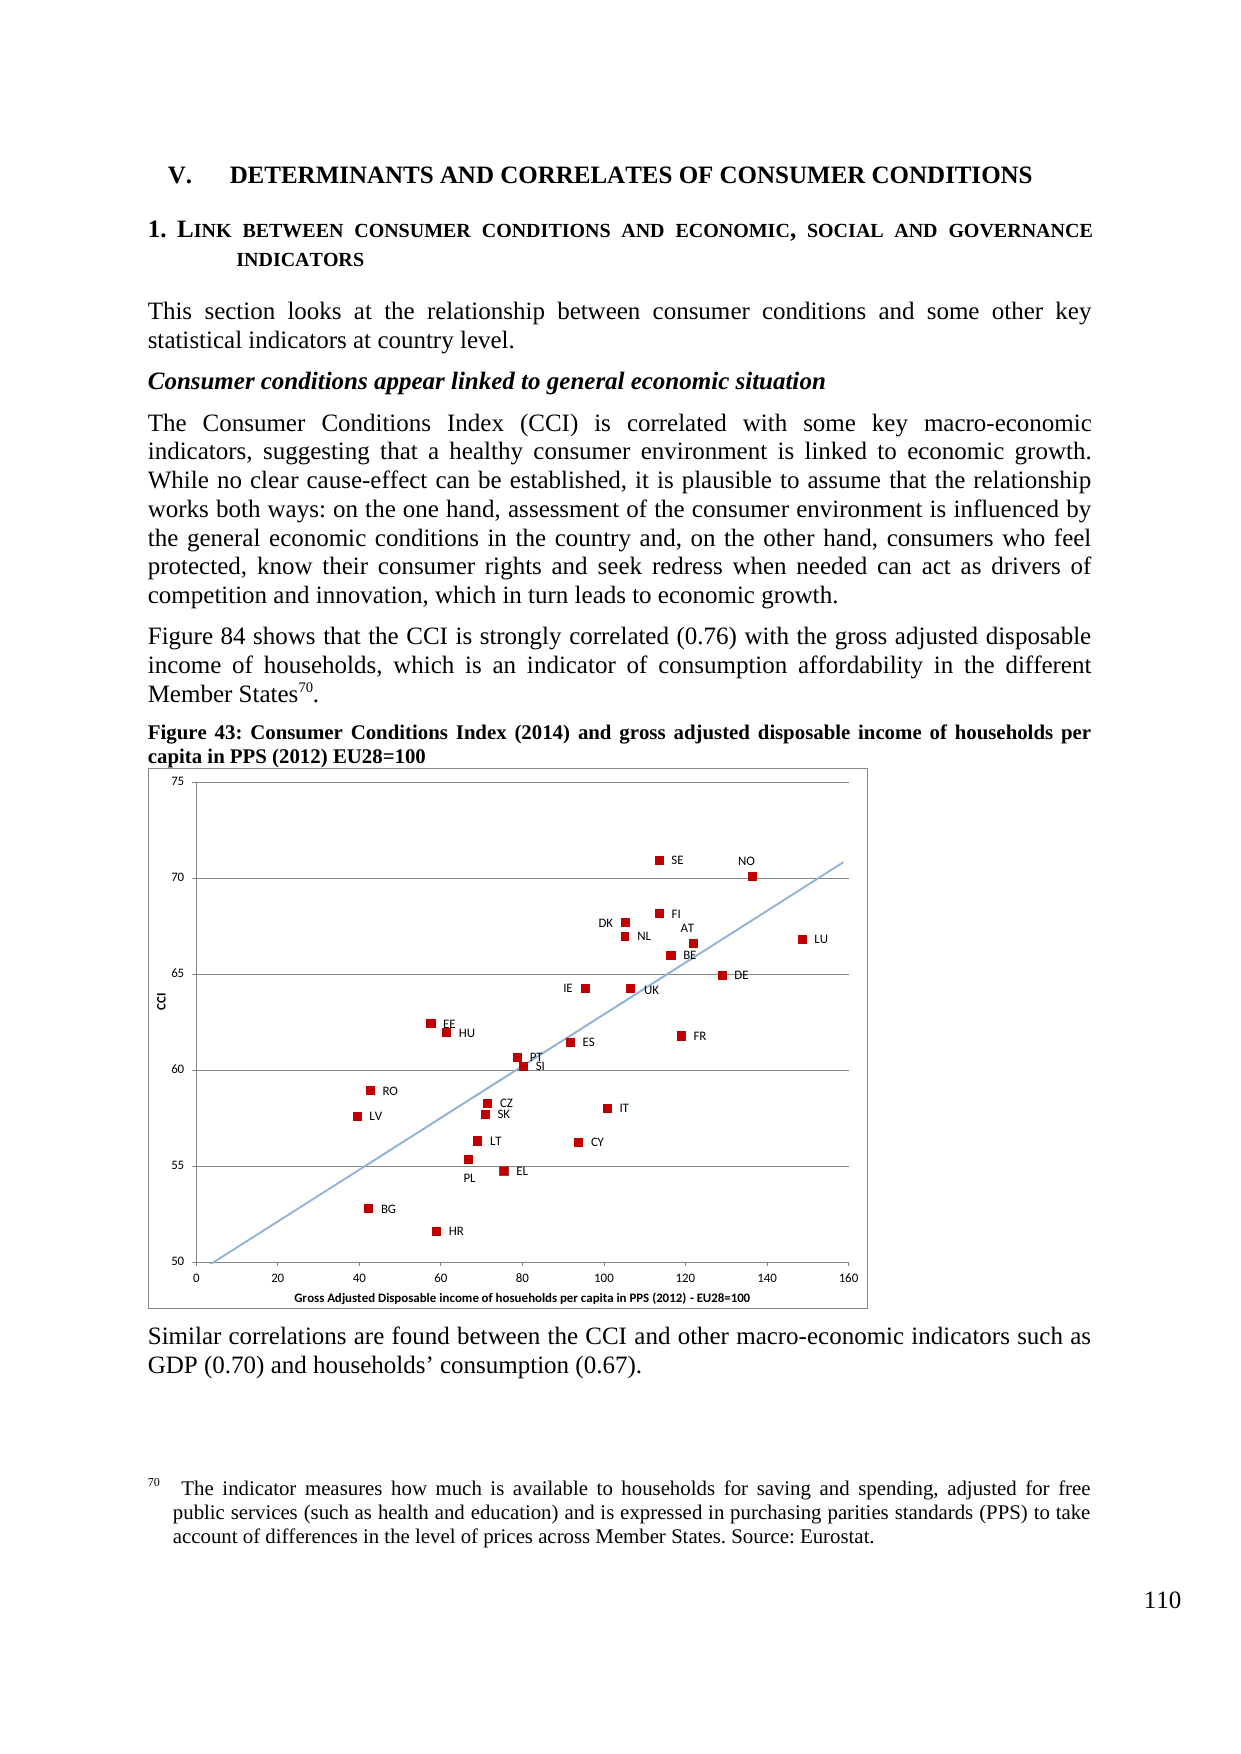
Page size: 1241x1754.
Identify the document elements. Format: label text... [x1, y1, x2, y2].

subtitle DETERMINANTS AND CORRELATES OF CONSUMER CONDITIONS [192, 160, 1093, 189]
text This section looks at the relationship between consumer conditions and some other key statistical indicators at country level. [148, 296, 1093, 354]
subtitle 1. Link between consumer conditions and economic, social and governance indicators [148, 214, 1093, 271]
text Similar correlations are found between the CCI and other macro-economic indicators such as GDP (0.70) and households’ consumption (0.67). [148, 1321, 1093, 1379]
text Figure 84 shows that the CCI is strongly correlated (0.76) with the gross adjusted disposable income of households, which is an indicator of consumption affordability in the different Member States. [148, 621, 1093, 708]
text Figure 43: Consumer Conditions Index (2014) and gross adjusted disposable income of households per capita in PPS (2012) EU28=100 [148, 720, 1093, 768]
text Consumer conditions appear linked to general economic situation [148, 366, 1093, 395]
text The Consumer Conditions Index (CCI) is correlated with some key macro-economic indicators, suggesting that a healthy consumer environment is linked to economic growth. While no clear cause-effect can be established, it is plausible to assume that the relationship works both ways: on the one hand, assessment of the consumer environment is influenced by the general economic conditions in the country and, on the other hand, consumers who feel protected, know their consumer rights and seek redress when needed can act as drivers of competition and innovation, which in turn leads to economic growth. [148, 408, 1093, 609]
